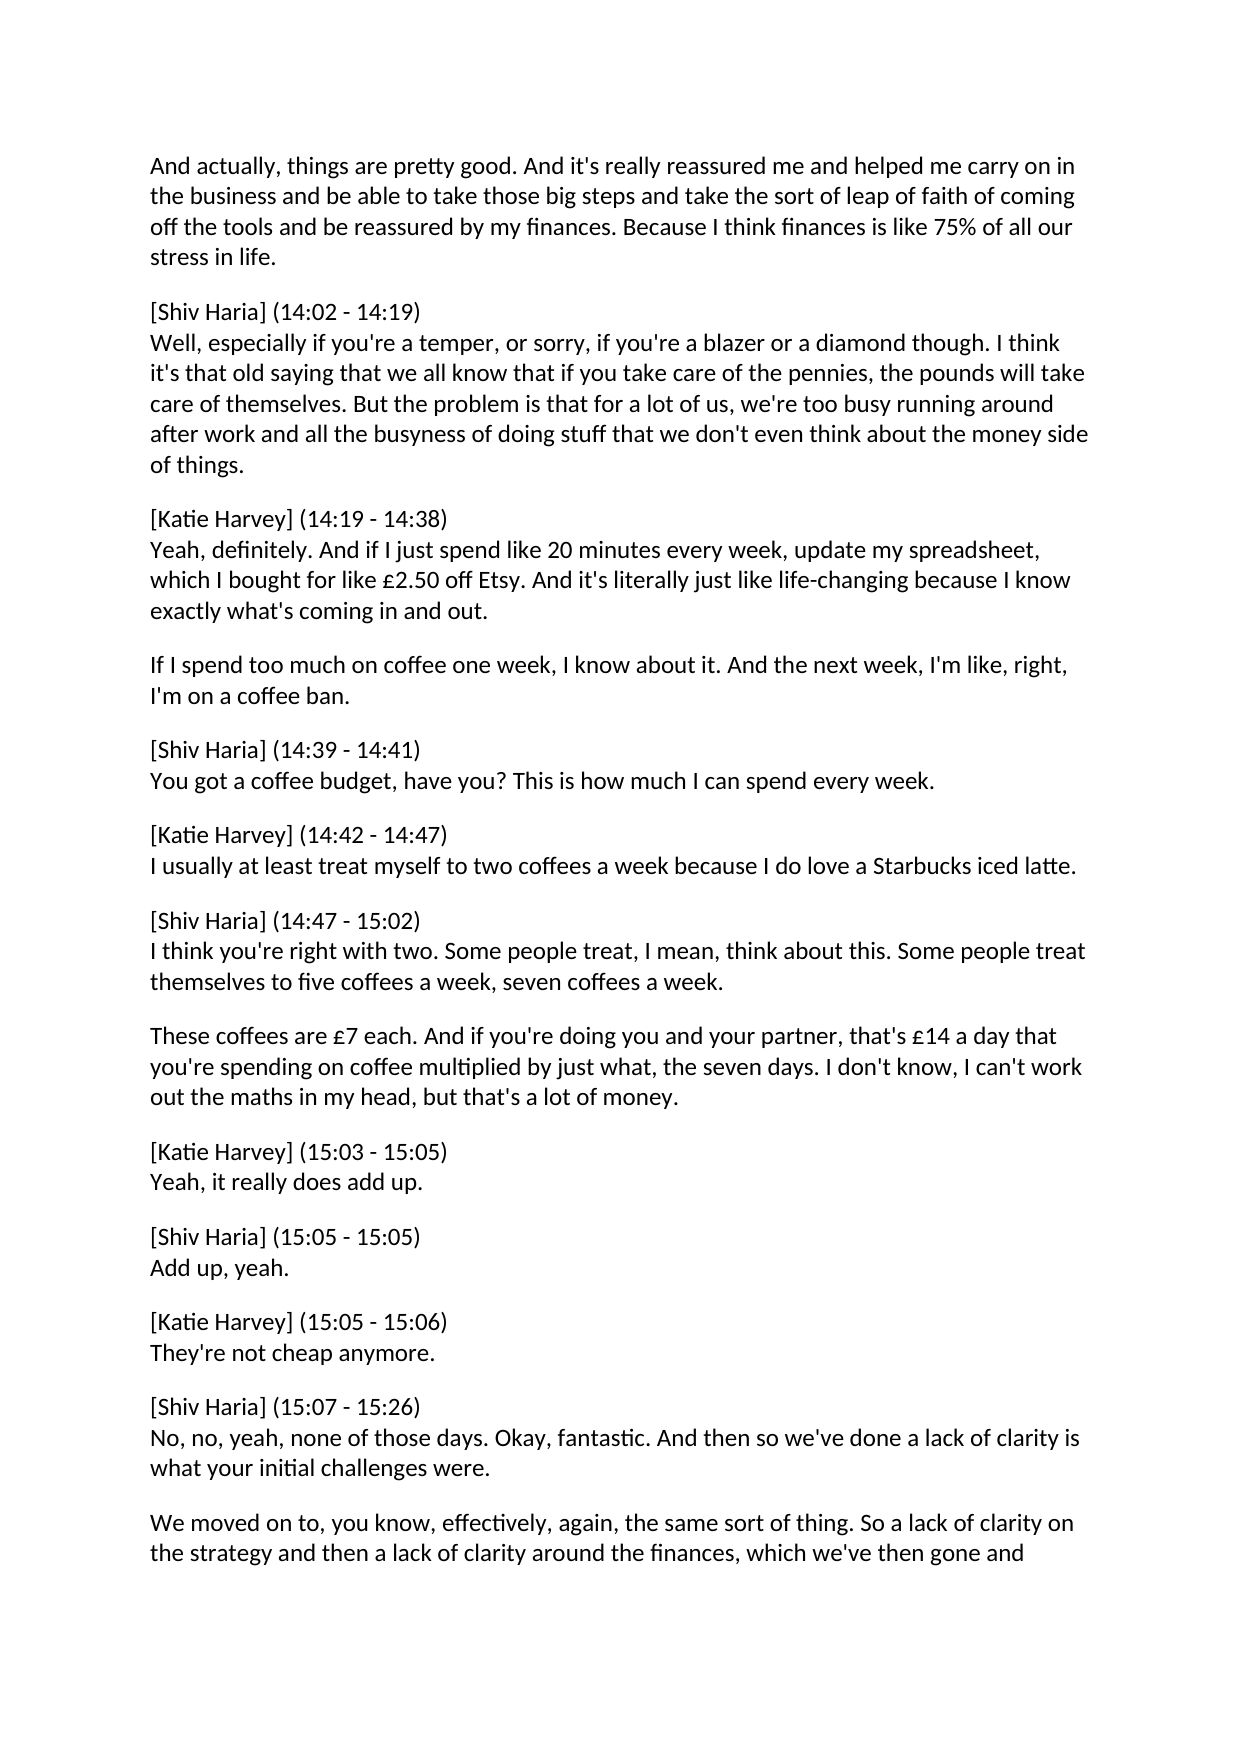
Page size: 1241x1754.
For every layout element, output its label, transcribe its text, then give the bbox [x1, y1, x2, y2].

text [150, 1507, 1090, 1568]
text Well, especially if you're a temper, or sorry, if you're a blazer or a diamond though. I think it's that old saying that we all know that if you take care of the pennies, the pounds will take care of themselves. But the problem is that for a lot of us, we're too busy running around after work and all the busyness of doing stuff that we don't even think about the money side of things. [150, 327, 1090, 479]
text These coffees are £7 each. And if you're doing you and your partner, that's £14 a day that you're spending on coffee multiplied by just what, the seven days. I don't know, I can't work out the maths in my head, but that's a lot of money. [150, 1020, 1090, 1112]
text You got a coffee budget, have you? This is how much I can spend every week. [150, 765, 1090, 796]
text Add up, yeah. [150, 1252, 1090, 1282]
text [Katie Harvey] (14:42 - 14:47) [150, 820, 1090, 850]
text And actually, things are pretty good. And it's really reassured me and helped me carry on in the business and be able to take those big steps and take the sort of leap of faith of coming off the tools and be reassured by my finances. Because I think finances is like 75% of all our stress in life. [150, 150, 1090, 272]
text [Shiv Haria] (15:05 - 15:05) [150, 1221, 1090, 1252]
text [Katie Harvey] (15:03 - 15:05) [150, 1136, 1090, 1167]
text Yeah, definitely. And if I just spend like 20 minutes every week, update my spreadsheet, which I bought for like £2.50 off Etsy. And it's literally just like life-changing because I know exactly what's coming in and out. [150, 534, 1090, 625]
text They're not cheap anymore. [150, 1337, 1090, 1367]
text I usually at least treat myself to two coffees a week because I do love a Starbucks iced latte. [150, 850, 1090, 881]
text [Shiv Haria] (14:39 - 14:41) [150, 734, 1090, 765]
text Yeah, it really does add up. [150, 1167, 1090, 1197]
text [Katie Harvey] (15:05 - 15:06) [150, 1306, 1090, 1337]
text No, no, yeah, none of those days. Okay, fantastic. And then so we've done a lack of clarity is what your initial challenges were. [150, 1422, 1090, 1483]
text [Shiv Haria] (14:02 - 14:19) [150, 296, 1090, 327]
text [Katie Harvey] (14:19 - 14:38) [150, 503, 1090, 534]
text [Shiv Haria] (14:47 - 15:02) [150, 905, 1090, 935]
text If I spend too much on coffee one week, I know about it. And the next week, I'm like, right, I'm on a coffee ban. [150, 649, 1090, 711]
text I think you're right with two. Some people treat, I mean, think about this. Some people treat themselves to five coffees a week, seven coffees a week. [150, 935, 1090, 996]
text [Shiv Haria] (15:07 - 15:26) [150, 1391, 1090, 1422]
